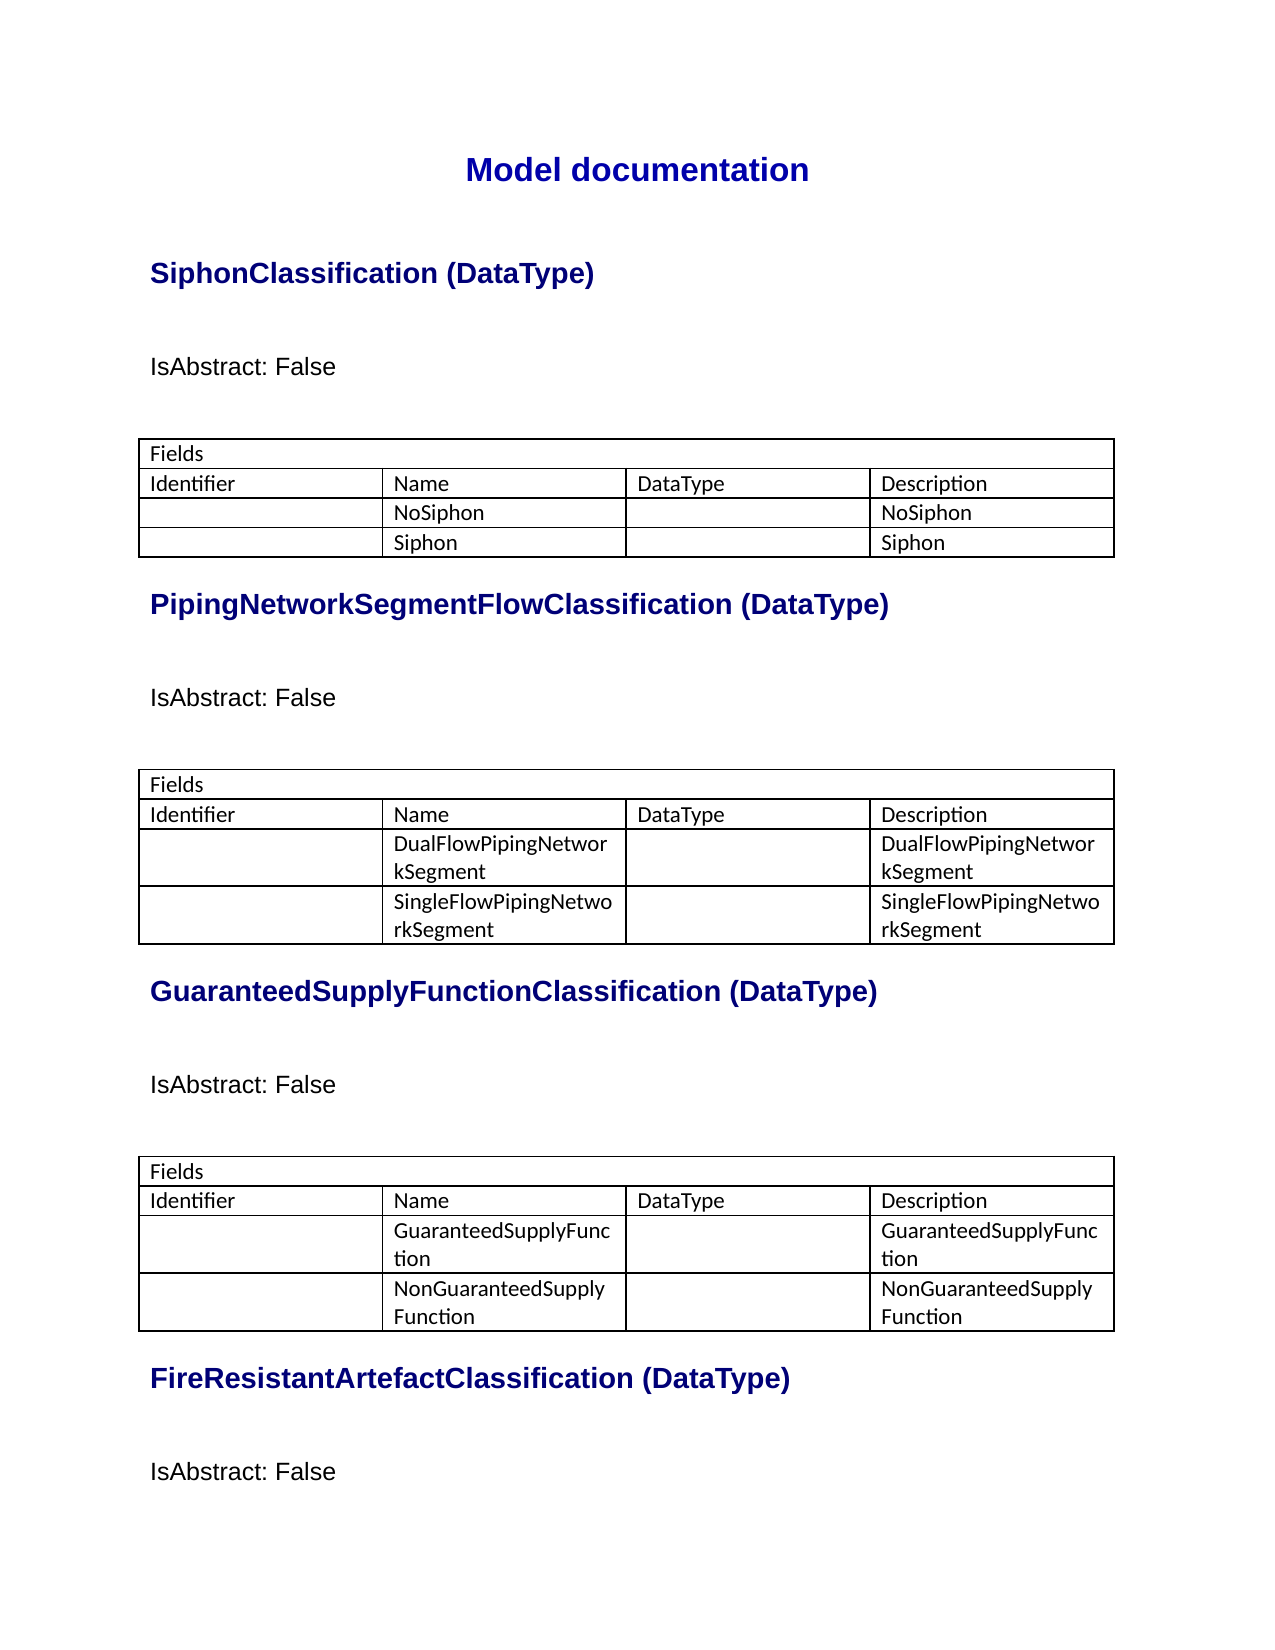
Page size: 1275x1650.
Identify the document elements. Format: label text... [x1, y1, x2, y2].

table_cell Description [871, 1187, 1113, 1215]
table_cell Description [871, 800, 1113, 828]
table_cell NonGuaranteedSupplyFunction [383, 1274, 625, 1330]
table_cell DataType [627, 800, 869, 828]
table_cell Siphon [871, 528, 1113, 556]
table_cell Name [383, 469, 625, 497]
table_header Fields [140, 1157, 1113, 1185]
table_cell Description [871, 469, 1113, 497]
table_cell Name [383, 800, 625, 828]
table_cell DualFlowPipingNetworkSegment [871, 830, 1113, 885]
table_cell [627, 1216, 869, 1272]
table_cell [140, 830, 382, 885]
table_header Fields [140, 770, 1113, 798]
text IsAbstract: False [150, 683, 1125, 712]
table_cell DualFlowPipingNetworkSegment [383, 830, 625, 885]
table_cell SingleFlowPipingNetworkSegment [871, 887, 1113, 943]
table_cell Name [383, 1187, 625, 1215]
text GuaranteedSupplyFunctionClassification (DataType) [150, 974, 1125, 1007]
table_cell [627, 1274, 869, 1330]
table_cell Identifier [140, 800, 382, 828]
table_cell Identifier [140, 1187, 382, 1215]
text IsAbstract: False [150, 352, 1125, 381]
text IsAbstract: False [150, 1457, 1125, 1486]
table_cell NonGuaranteedSupplyFunction [871, 1274, 1113, 1330]
table_cell [627, 499, 869, 527]
table_cell GuaranteedSupplyFunction [383, 1216, 625, 1272]
table_cell GuaranteedSupplyFunction [871, 1216, 1113, 1272]
text SiphonClassification (DataType) [150, 256, 1125, 289]
table_cell DataType [627, 1187, 869, 1215]
text Model documentation [150, 150, 1125, 188]
table_cell [140, 887, 382, 943]
table_cell [140, 528, 382, 556]
table_header Fields [140, 440, 1113, 467]
table_cell NoSiphon [383, 499, 625, 527]
table_cell [140, 499, 382, 527]
table_cell NoSiphon [871, 499, 1113, 527]
table_cell [627, 830, 869, 885]
table_cell [627, 887, 869, 943]
table_cell [140, 1274, 382, 1330]
text IsAbstract: False [150, 1070, 1125, 1099]
text FireResistantArtefactClassification (DataType) [150, 1361, 1125, 1394]
text PipingNetworkSegmentFlowClassification (DataType) [150, 587, 1125, 620]
table_cell SingleFlowPipingNetworkSegment [383, 887, 625, 943]
table_cell [140, 1216, 382, 1272]
table_cell Siphon [383, 528, 625, 556]
table_cell Identifier [140, 469, 382, 497]
table_cell DataType [627, 469, 869, 497]
table_cell [627, 528, 869, 556]
